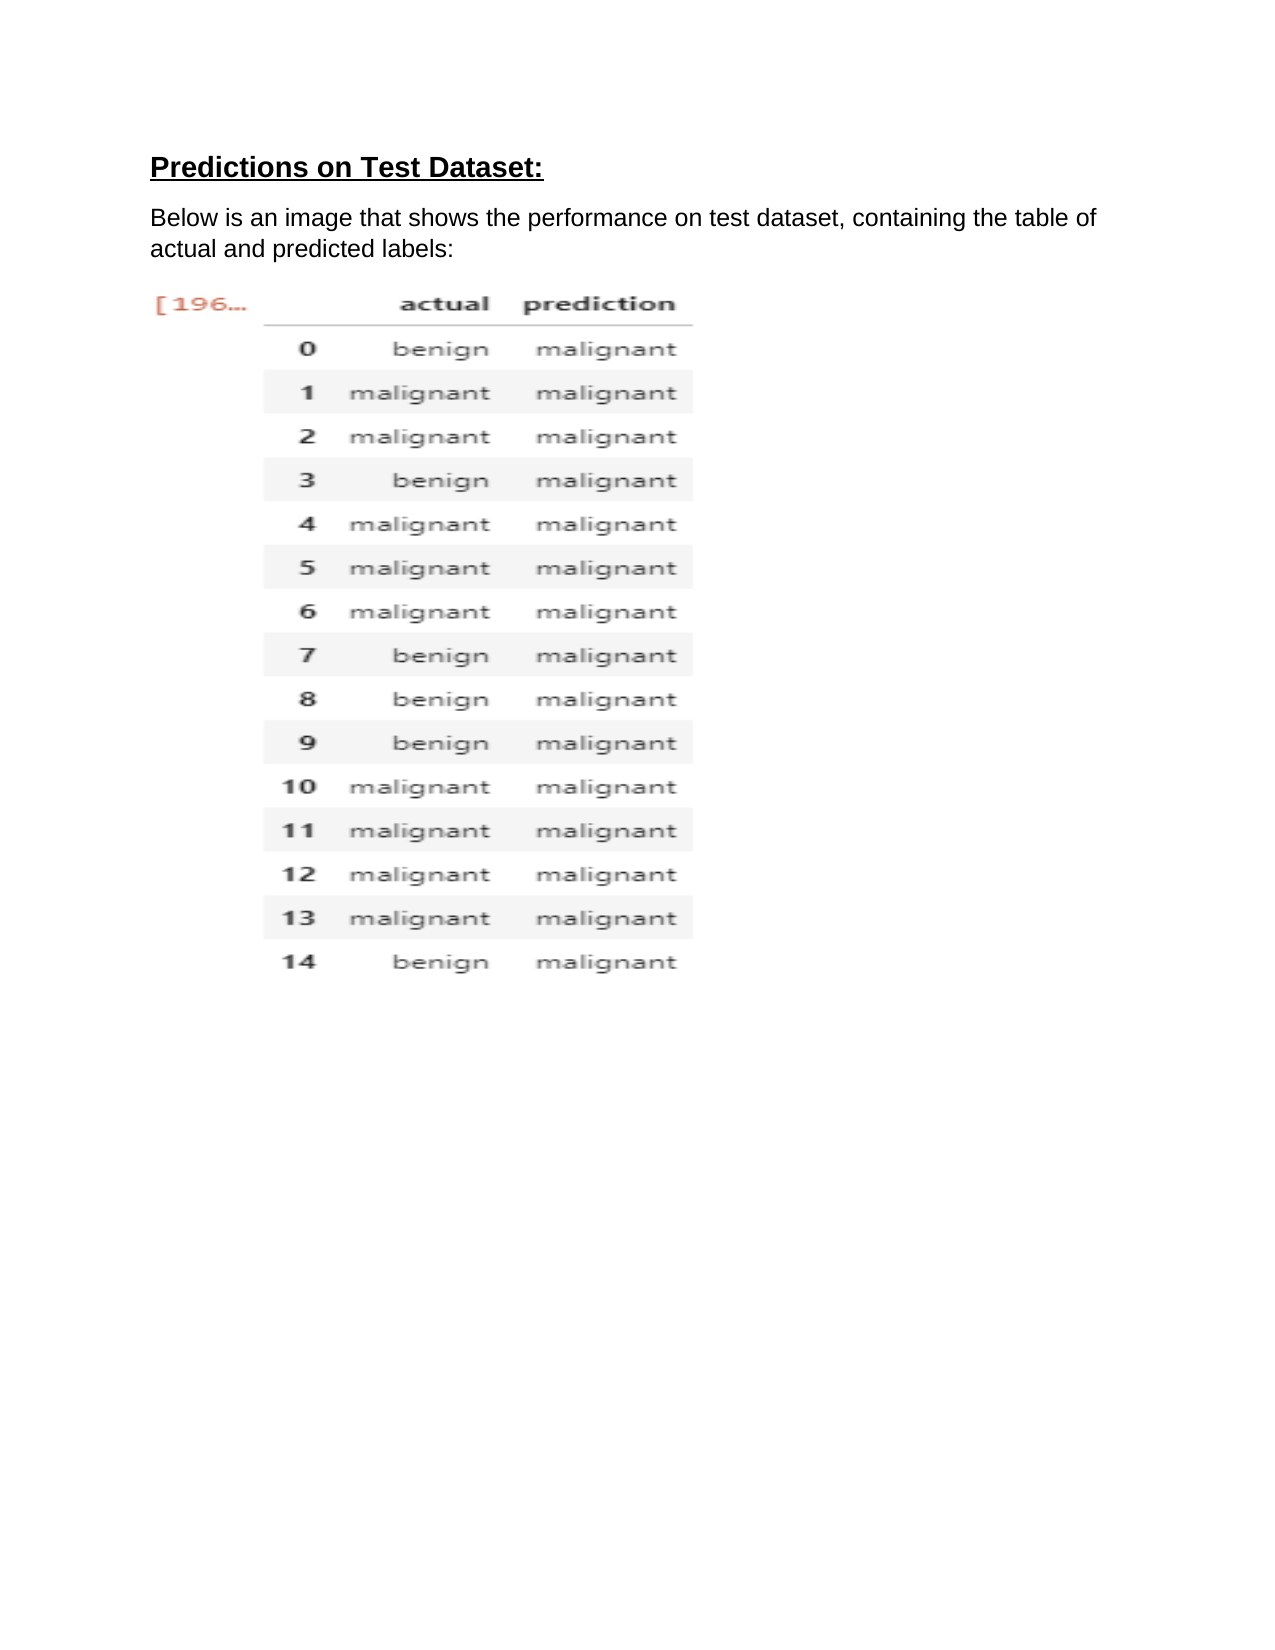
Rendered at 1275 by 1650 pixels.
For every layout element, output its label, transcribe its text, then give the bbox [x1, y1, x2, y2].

text Predictions on Test Dataset: [150, 150, 1125, 183]
text Below is an image that shows the performance on test dataset, containing the table of actual and predicted labels: [150, 203, 1125, 263]
picture [150, 281, 1088, 994]
